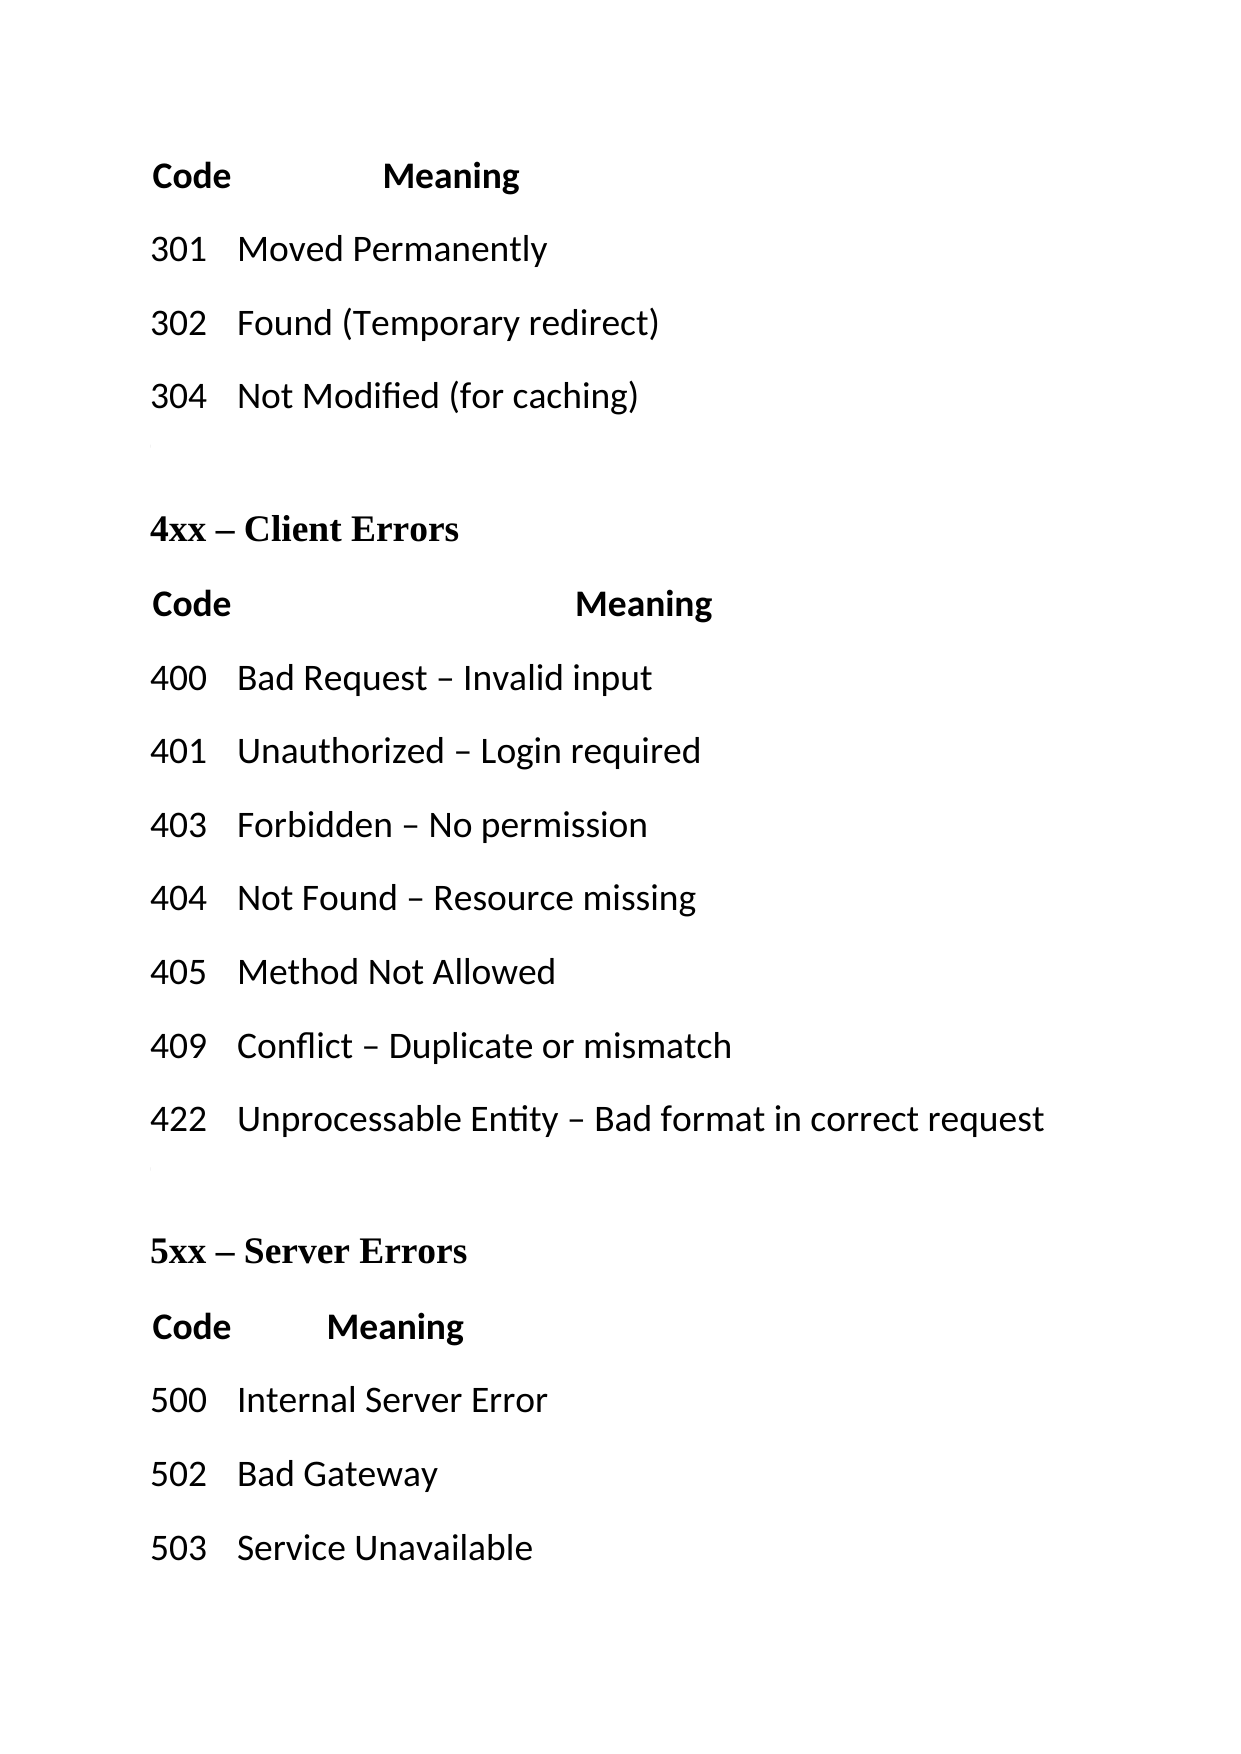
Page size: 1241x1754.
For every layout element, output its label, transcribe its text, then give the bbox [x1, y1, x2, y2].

table_cell Moved Permanently [235, 224, 667, 297]
table_header Code [149, 150, 235, 224]
table_header Code [149, 578, 235, 652]
table_cell Found (Temporary redirect) [235, 297, 667, 371]
table_cell Conflict – Duplicate or mismatch [235, 1020, 1052, 1094]
table_header Meaning [235, 150, 667, 224]
table_cell 302 [149, 297, 235, 371]
table_cell 502 [149, 1448, 235, 1522]
table_cell 401 [149, 726, 235, 799]
table_header Meaning [235, 1301, 555, 1375]
table_cell Method Not Allowed [235, 946, 1052, 1020]
table_cell Bad Request – Invalid input [235, 652, 1052, 726]
table_cell 301 [149, 224, 235, 297]
table_cell Not Modified (for caching) [235, 371, 667, 444]
table_cell 409 [149, 1020, 235, 1094]
table_cell 304 [149, 371, 235, 444]
table_cell Bad Gateway [235, 1448, 555, 1522]
table_cell 404 [149, 873, 235, 946]
table_cell Internal Server Error [235, 1375, 555, 1448]
table_cell Service Unavailable [235, 1522, 555, 1596]
table_cell 400 [149, 652, 235, 726]
table_cell 403 [149, 799, 235, 873]
table_header Code [149, 1301, 235, 1375]
subtitle 5xx – Server Errors [150, 1229, 1090, 1272]
subtitle 4xx – Client Errors [150, 506, 1090, 549]
table_cell 503 [149, 1522, 235, 1596]
table_header Meaning [235, 578, 1052, 652]
table_cell 422 [149, 1094, 235, 1167]
table_cell Unprocessable Entity – Bad format in correct request [235, 1094, 1052, 1167]
table_cell Unauthorized – Login required [235, 726, 1052, 799]
table_cell Not Found – Resource missing [235, 873, 1052, 946]
table_cell Forbidden – No permission [235, 799, 1052, 873]
table_cell 405 [149, 946, 235, 1020]
table_cell 500 [149, 1375, 235, 1448]
